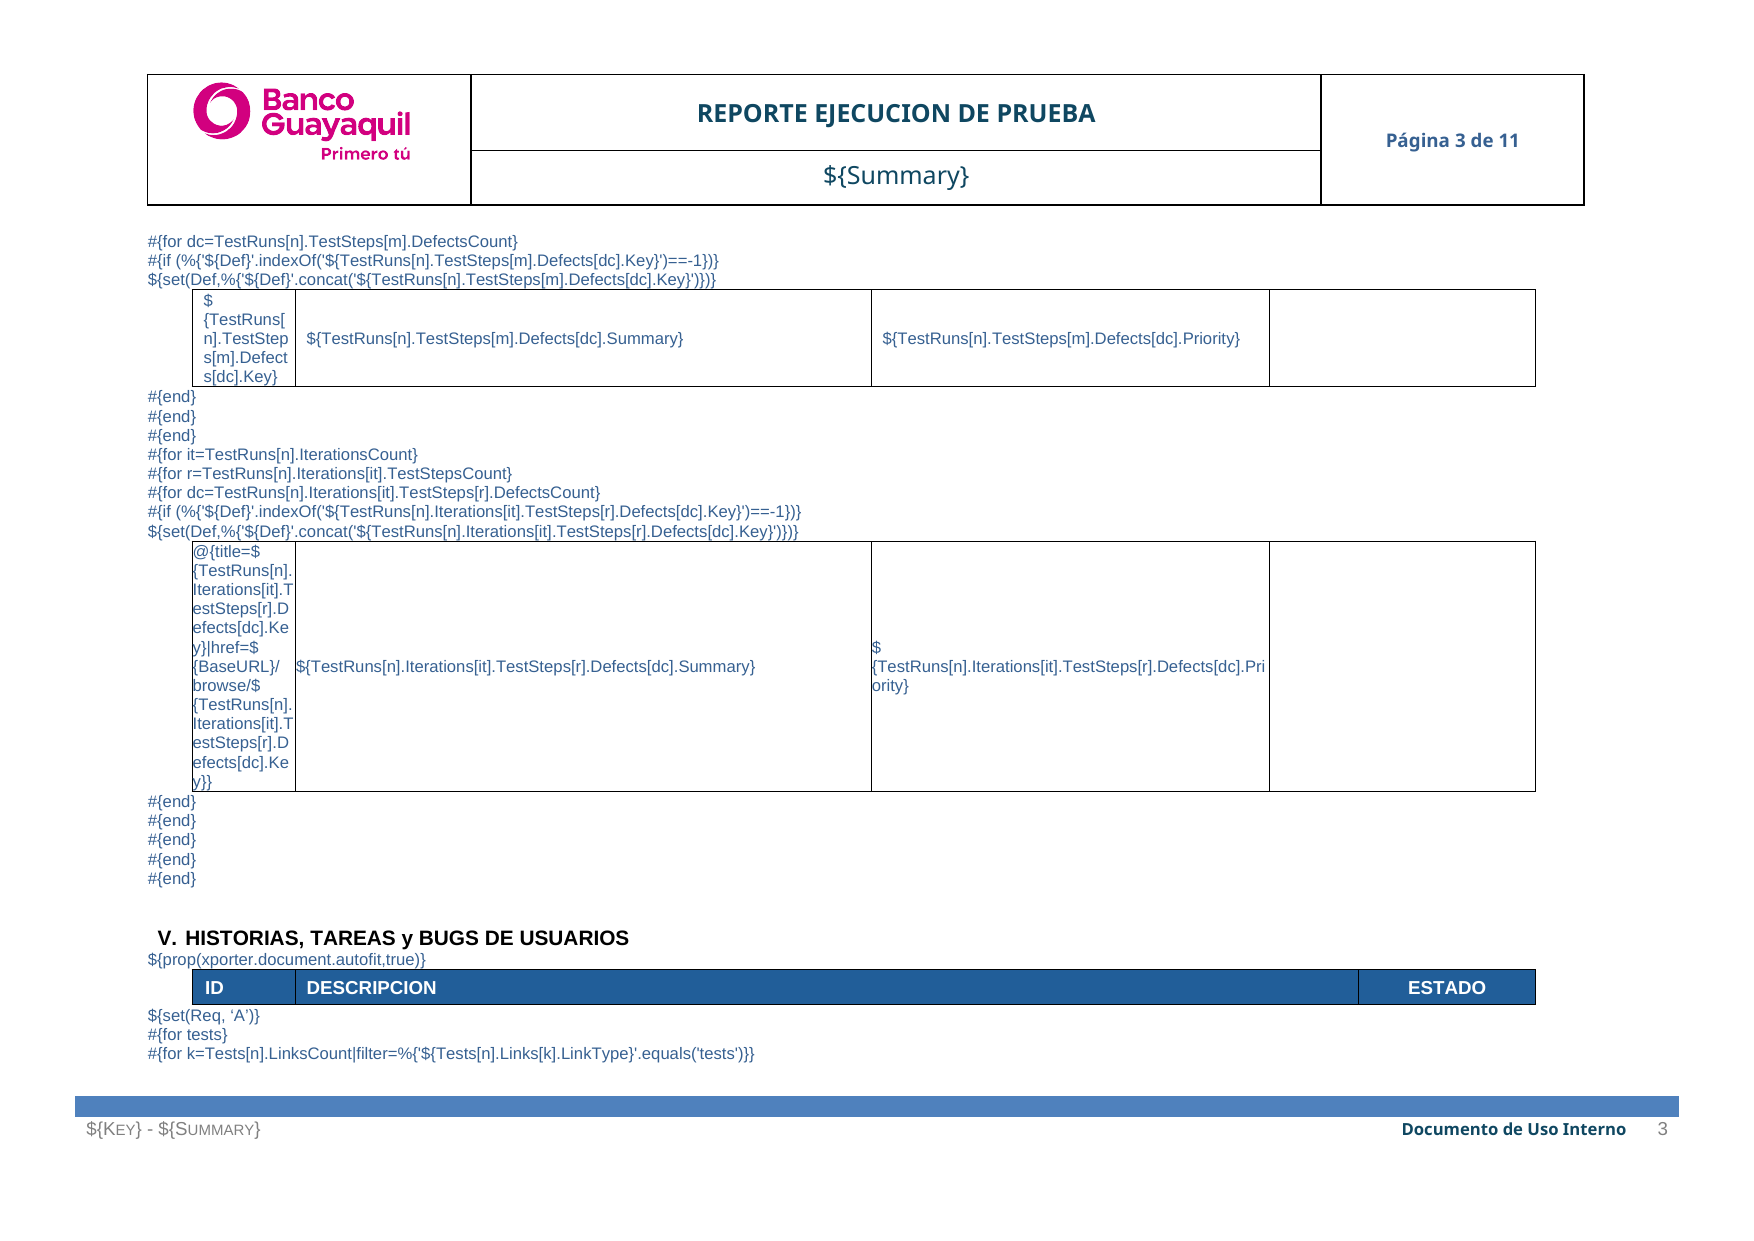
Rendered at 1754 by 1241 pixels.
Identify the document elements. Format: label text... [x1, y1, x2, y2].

list HISTORIAS, TAREAS y BUGS DE USUARIOS [177, 926, 1606, 950]
list #{end} [148, 811, 1606, 830]
table_header ${TestRuns[n].TestSteps[m].Defects[dc].Summary} [296, 290, 871, 386]
table_header ESTADO [1359, 970, 1535, 1004]
table_header [1270, 290, 1535, 386]
table_header ID [193, 970, 295, 1004]
text #{end} [148, 426, 1606, 445]
list #{for dc=TestRuns[n].Iterations[it].TestSteps[r].DefectsCount} [148, 483, 1606, 502]
text ${prop(xporter.document.autofit,true)} [148, 950, 1606, 969]
text #{for dc=TestRuns[n].TestSteps[m].DefectsCount} [148, 232, 1606, 251]
table_header ${TestRuns[n].Iterations[it].TestSteps[r].Defects[dc].Summary} [296, 542, 871, 791]
list #{for it=TestRuns[n].IterationsCount} [148, 445, 1606, 464]
table_header DESCRIPCION [296, 970, 1358, 1004]
table_header ${TestRuns[n].TestSteps[m].Defects[dc].Priority} [872, 290, 1269, 386]
text #{end} [148, 406, 1606, 426]
text ${set(Req, ‘A’)} [148, 1005, 1606, 1024]
table_header @{title=${TestRuns[n].Iterations[it].TestSteps[r].Defects[dc].Key}|href=${BaseURL}/browse/${TestRuns[n].Iterations[it].TestSteps[r].Defects[dc].Key}} [193, 542, 295, 791]
picture [192, 81, 413, 161]
text #{end} [148, 387, 1606, 406]
list #{if (%{'${Def}'.indexOf('${TestRuns[n].TestSteps[m].Defects[dc].Key}')==-1})} [148, 251, 1606, 270]
table_header ${TestRuns[n].Iterations[it].TestSteps[r].Defects[dc].Priority} [872, 542, 1269, 791]
text #{end} [148, 868, 1606, 888]
list #{end} [148, 849, 1606, 868]
list ${set(Def,%{'${Def}'.concat('${TestRuns[n].Iterations[it].TestSteps[r].Defects[dc].Key}')})} [148, 521, 1606, 541]
text #{for tests} [148, 1024, 1606, 1044]
list #{end} [148, 792, 1606, 811]
list #{end} [148, 830, 1606, 849]
table_header [1270, 542, 1535, 791]
list #{if (%{'${Def}'.indexOf('${TestRuns[n].Iterations[it].TestSteps[r].Defects[dc].Key}')==-1})} [148, 502, 1606, 521]
list ${set(Def,%{'${Def}'.concat('${TestRuns[n].TestSteps[m].Defects[dc].Key}')})} [148, 270, 1606, 289]
list #{for r=TestRuns[n].Iterations[it].TestStepsCount} [148, 464, 1606, 483]
table_header ${TestRuns[n].TestSteps[m].Defects[dc].Key} [193, 290, 295, 386]
text #{for k=Tests[n].LinksCount|filter=%{'${Tests[n].Links[k].LinkType}'.equals('tests')}} [148, 1044, 1606, 1063]
